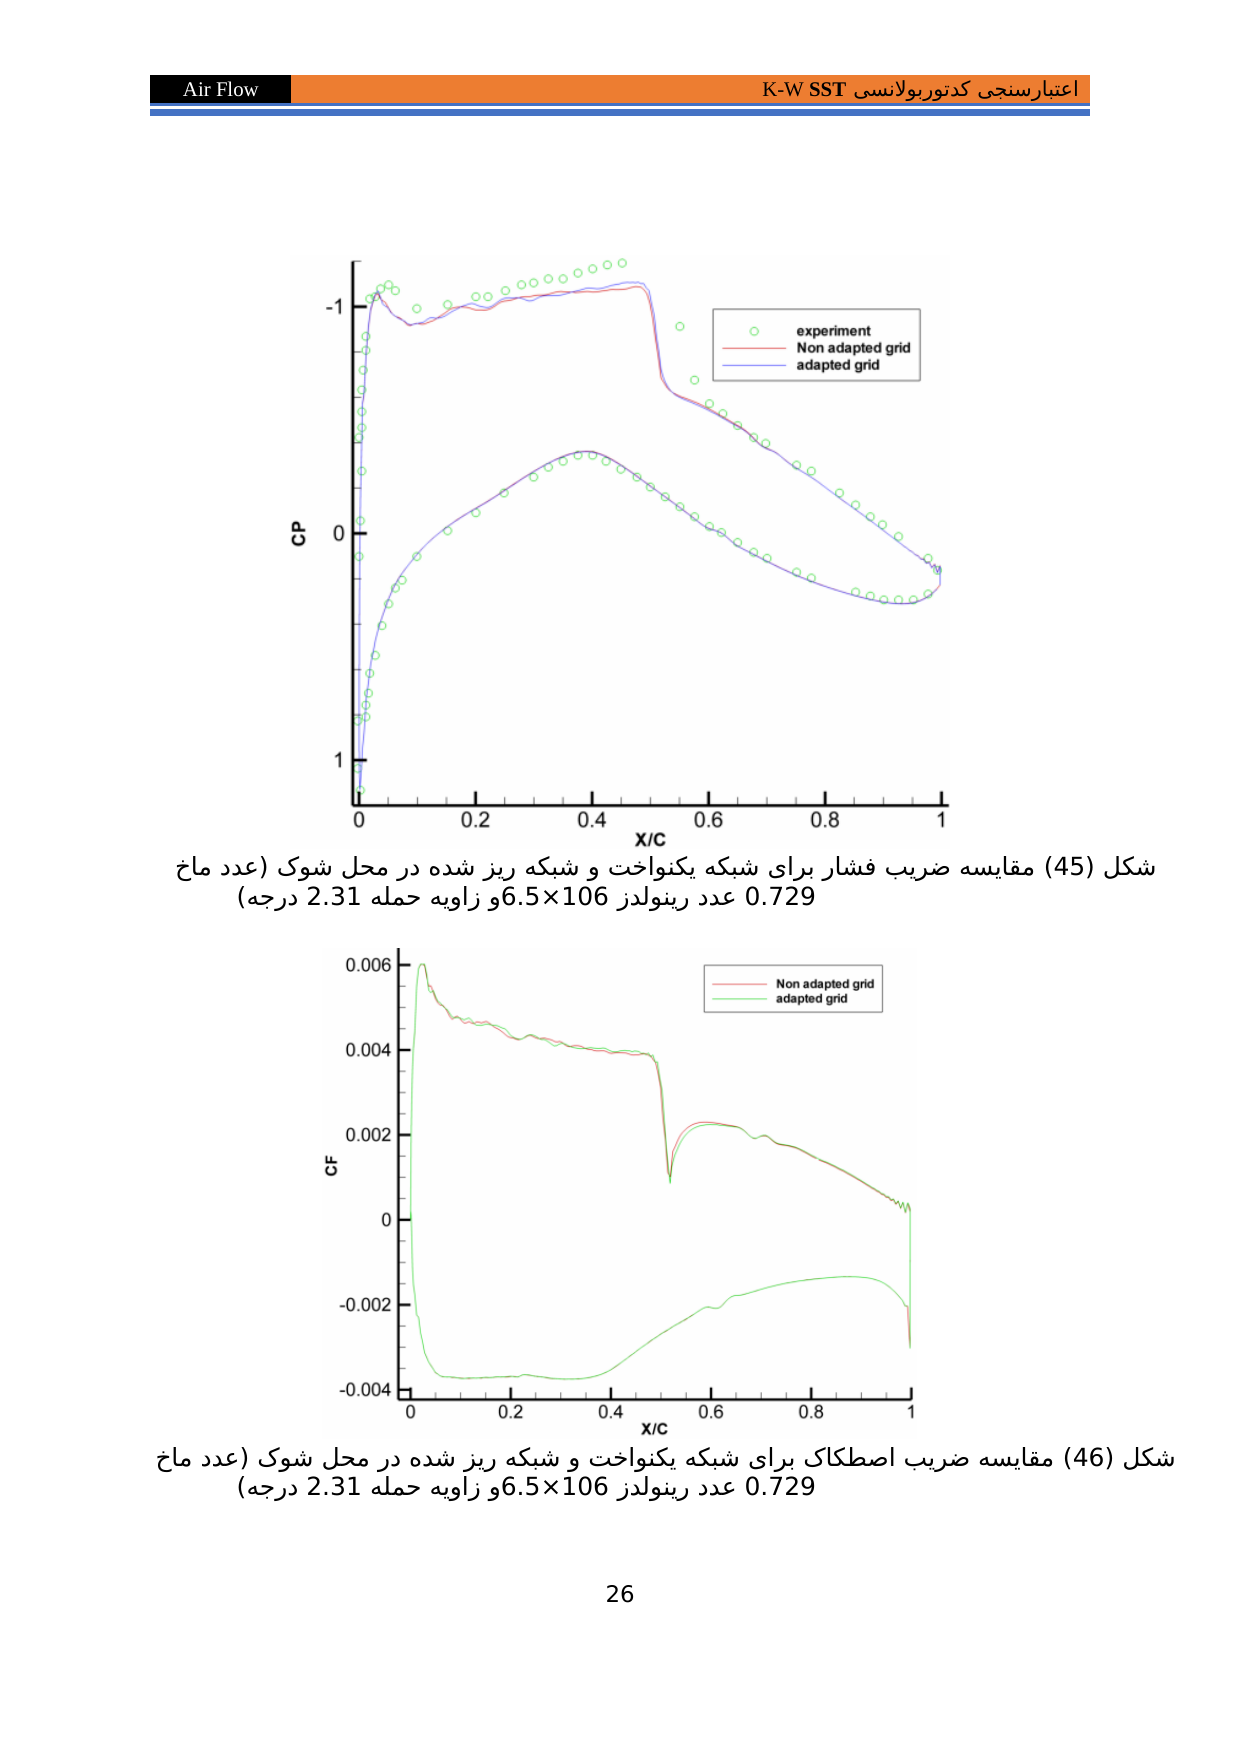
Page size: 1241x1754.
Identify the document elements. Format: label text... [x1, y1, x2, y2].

text مقایسه ضریب اصطکاک برای شبکه یکنواخت و شبکه ریز شده در محل شوک (عدد ماخ 0.729 عدد رینولدز 106×6.5و زاویه حمله 2.31 درجه) [150, 1443, 1060, 1501]
text مقایسه ضریب فشار برای شبکه یکنواخت و شبکه ریز شده در محل شوک (عدد ماخ 0.729 عدد رینولدز 106×6.5و زاویه حمله 2.31 درجه) [150, 853, 1060, 911]
picture [289, 255, 951, 849]
picture [322, 948, 918, 1439]
